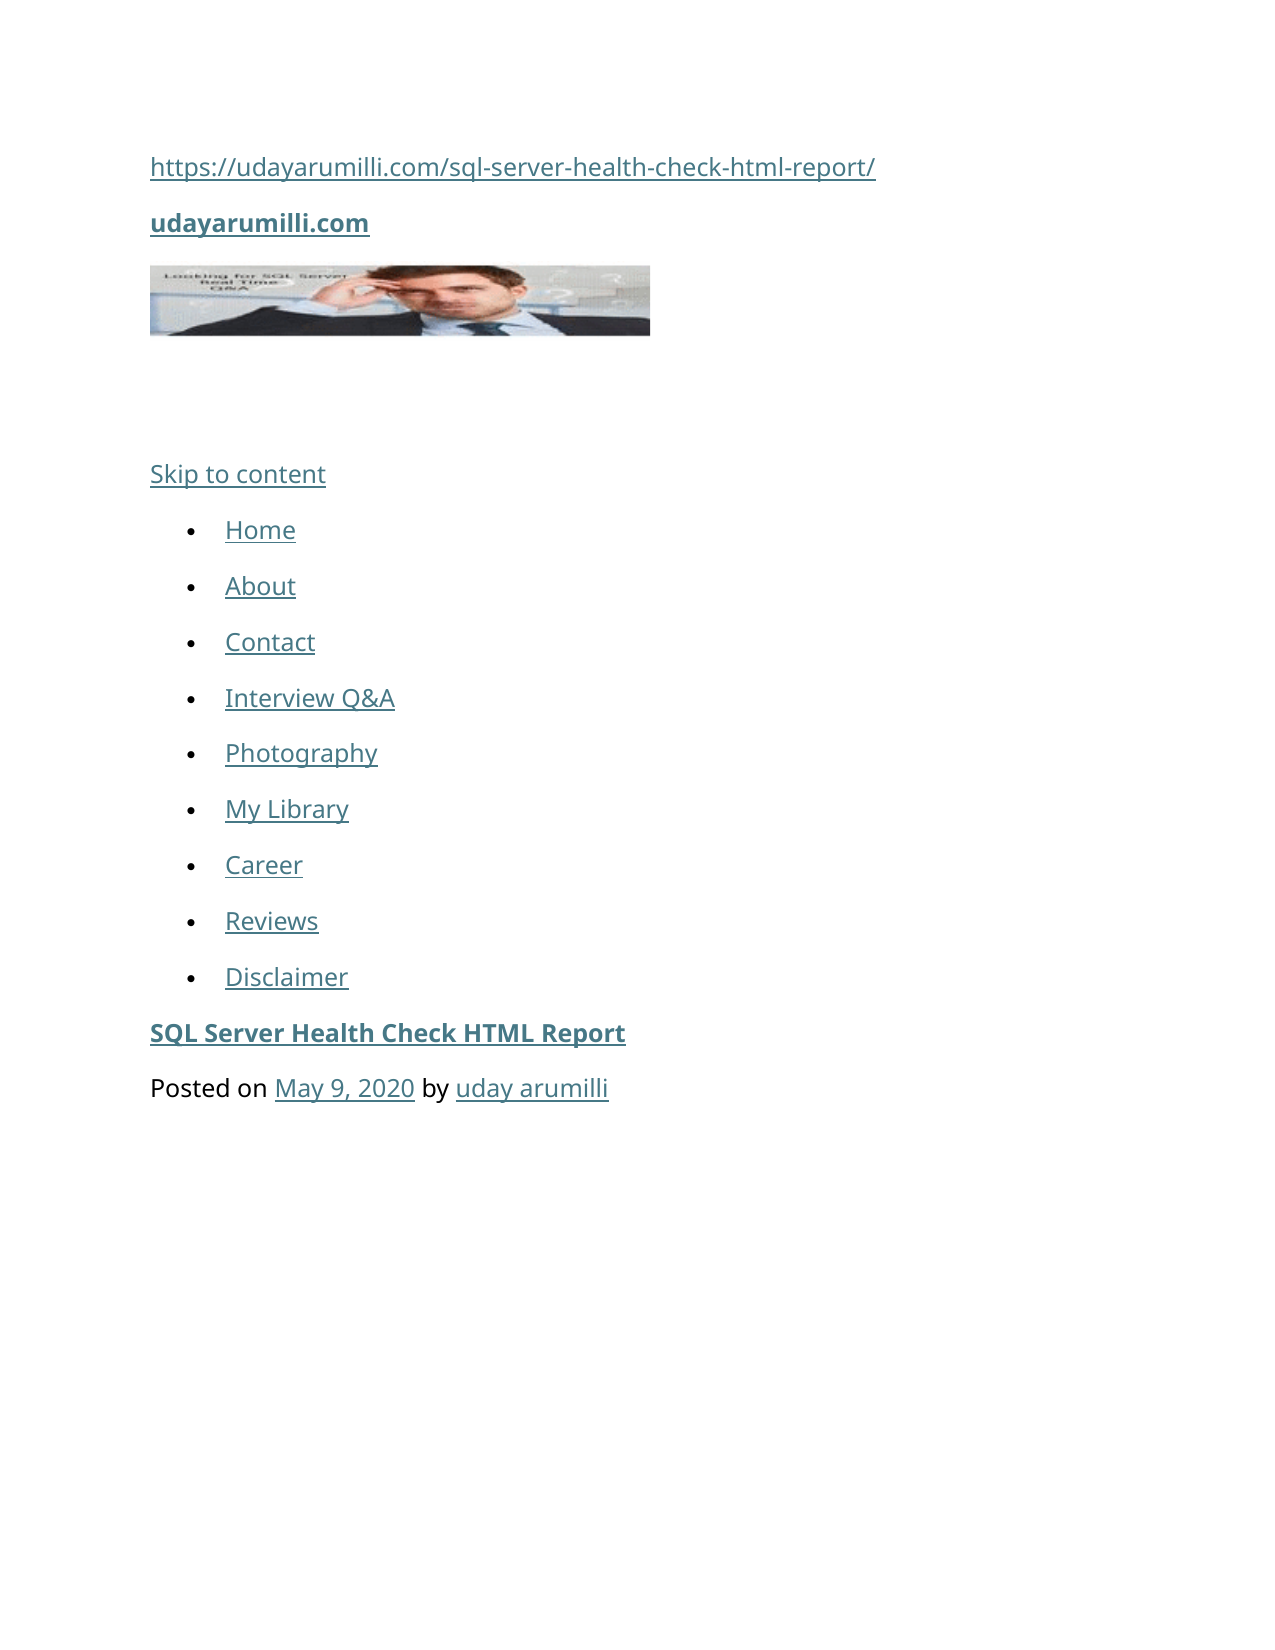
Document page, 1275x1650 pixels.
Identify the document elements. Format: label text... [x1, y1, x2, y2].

list Reviews [187, 904, 1125, 938]
list Interview Q&A [187, 680, 1125, 714]
list Photography [187, 736, 1125, 770]
picture [150, 261, 650, 341]
list My Library [187, 792, 1125, 826]
list Disclaimer [187, 959, 1125, 993]
list Career [187, 848, 1125, 882]
text Posted on May 9, 2020 by uday arumilli [150, 1071, 1125, 1105]
text https://udayarumilli.com/sql-server-health-check-html-report/ [150, 150, 1125, 184]
text SQL Server Health Check HTML Report [150, 1015, 1125, 1049]
text udayarumilli.com [150, 206, 1125, 240]
list Home [187, 513, 1125, 547]
list Contact [187, 624, 1125, 658]
text Skip to content [150, 457, 1125, 491]
list About [187, 569, 1125, 603]
